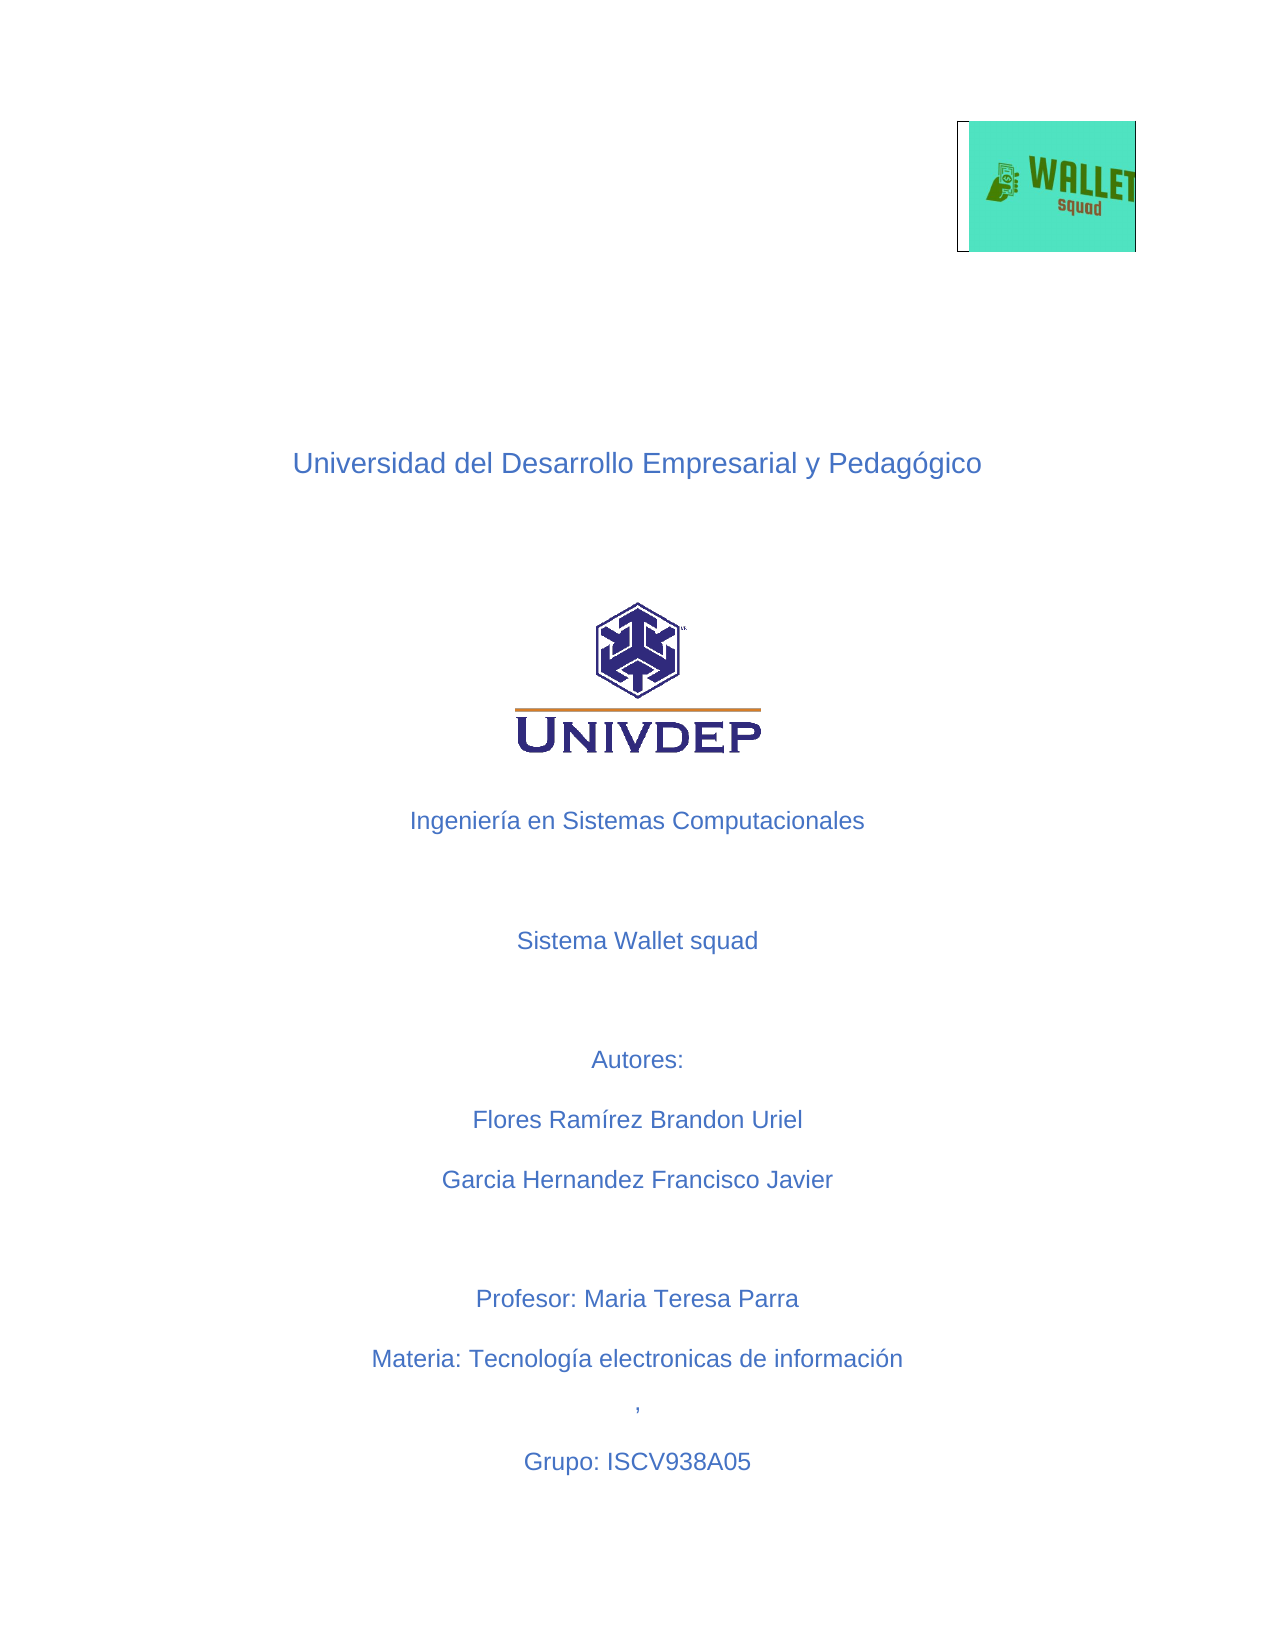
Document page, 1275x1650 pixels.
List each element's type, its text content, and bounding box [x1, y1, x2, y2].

text Ingeniería en Sistemas Computacionales [177, 806, 1098, 835]
text Autores: [177, 1045, 1098, 1074]
text Materia: Tecnología electronicas de información , [177, 1344, 1098, 1416]
picture [969, 121, 1136, 252]
text Grupo: ISCV938A05 [177, 1447, 1098, 1476]
text Universidad del Desarrollo Empresarial y Pedagógico [177, 446, 1098, 479]
text Sistema Wallet squad [177, 926, 1098, 954]
picture [490, 579, 785, 776]
text Profesor: Maria Teresa Parra [177, 1284, 1098, 1313]
text Garcia Hernandez Francisco Javier [177, 1165, 1098, 1194]
text Flores Ramírez Brandon Uriel [177, 1105, 1098, 1134]
